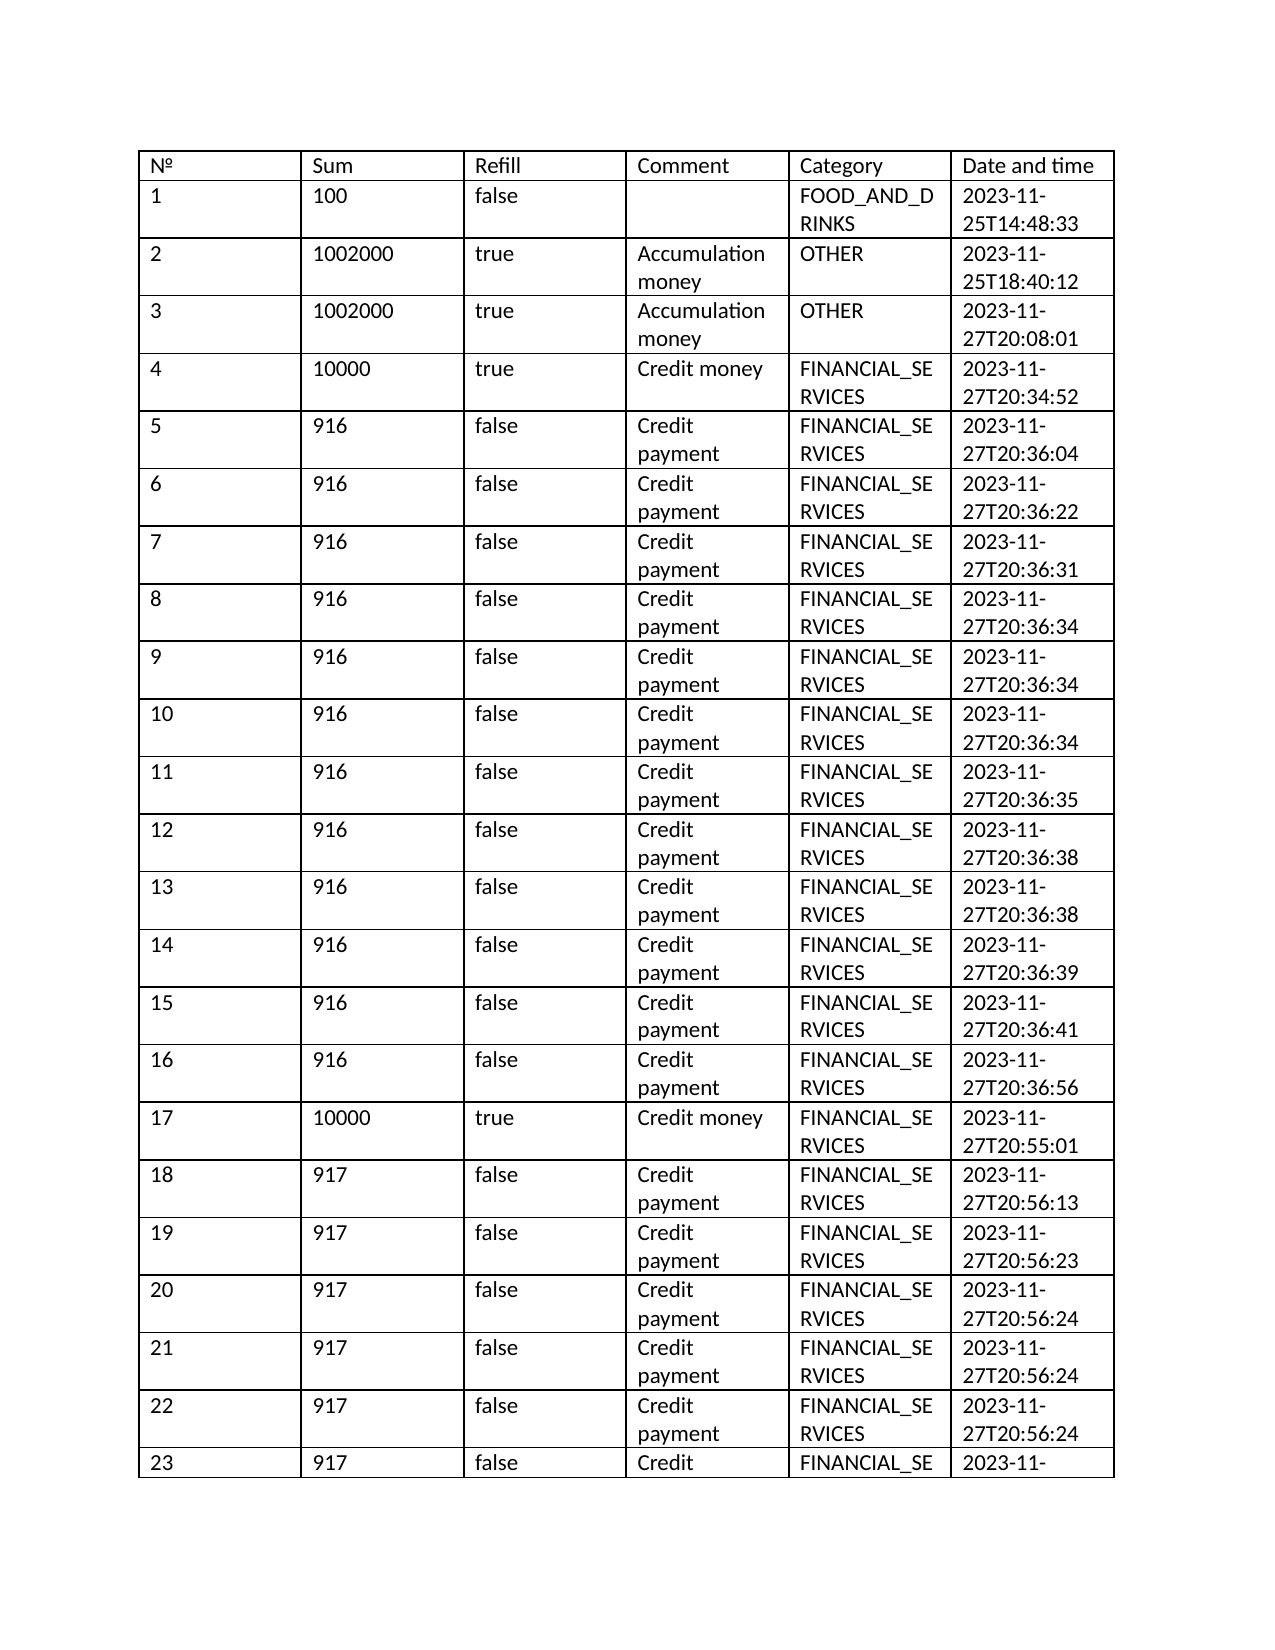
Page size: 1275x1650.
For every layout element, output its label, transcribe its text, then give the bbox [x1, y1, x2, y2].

table_cell FINANCIAL_SERVICES [790, 585, 950, 640]
table_cell Credit payment [627, 1333, 788, 1389]
table_cell false [465, 181, 625, 237]
table_cell 2023-11-27T20:36:34 [952, 642, 1113, 698]
table_header Category [790, 152, 950, 179]
table_cell false [465, 1045, 625, 1101]
table_cell false [465, 1161, 625, 1216]
table_cell FINANCIAL_SERVICES [790, 354, 950, 410]
table_cell FINANCIAL_SERVICES [790, 1218, 950, 1274]
table_cell true [465, 1103, 625, 1159]
table_cell true [465, 296, 625, 352]
table_cell 2023-11-27T20:36:38 [952, 815, 1113, 871]
table_cell 2023-11-25T14:48:33 [952, 181, 1113, 237]
table_cell 2 [140, 239, 300, 295]
table_cell 1002000 [302, 296, 463, 352]
table_cell Credit payment [627, 757, 788, 813]
table_cell false [465, 642, 625, 698]
table_cell OTHER [790, 296, 950, 352]
table_cell Credit payment [627, 872, 788, 928]
table_cell FINANCIAL_SERVICES [790, 930, 950, 986]
table_cell 2023-11-27T20:56:24 [952, 1333, 1113, 1389]
table_cell 2023-11-27T20:56:24 [952, 1448, 1113, 1476]
table_cell 6 [140, 469, 300, 525]
table_cell 1 [140, 181, 300, 237]
table_cell FINANCIAL_SERVICES [790, 815, 950, 871]
table_cell Credit money [627, 1103, 788, 1159]
table_cell 917 [302, 1391, 463, 1447]
table_cell Credit payment [627, 469, 788, 525]
table_cell 916 [302, 469, 463, 525]
table_cell Credit payment [627, 1448, 788, 1476]
table_cell false [465, 585, 625, 640]
table_cell 916 [302, 585, 463, 640]
table_cell 23 [140, 1448, 300, 1476]
table_cell 14 [140, 930, 300, 986]
table_cell false [465, 872, 625, 928]
table_cell 2023-11-27T20:36:38 [952, 872, 1113, 928]
table_cell 2023-11-27T20:36:39 [952, 930, 1113, 986]
table_cell 16 [140, 1045, 300, 1101]
table_cell Credit payment [627, 642, 788, 698]
table_cell Credit payment [627, 527, 788, 583]
table_cell Credit payment [627, 585, 788, 640]
table_cell 916 [302, 930, 463, 986]
table_cell Credit payment [627, 930, 788, 986]
table_cell 1002000 [302, 239, 463, 295]
table_cell false [465, 1333, 625, 1389]
table_cell false [465, 757, 625, 813]
table_cell 13 [140, 872, 300, 928]
table_header Comment [627, 152, 788, 179]
table_cell false [465, 527, 625, 583]
table_cell 2023-11-27T20:36:35 [952, 757, 1113, 813]
table_cell 10 [140, 700, 300, 756]
table_cell FINANCIAL_SERVICES [790, 1276, 950, 1332]
table_cell FINANCIAL_SERVICES [790, 412, 950, 468]
table_cell 10000 [302, 1103, 463, 1159]
table_cell 18 [140, 1161, 300, 1216]
table_cell Accumulation money [627, 239, 788, 295]
table_cell 11 [140, 757, 300, 813]
table_cell FINANCIAL_SERVICES [790, 1391, 950, 1447]
table_cell 2023-11-27T20:56:24 [952, 1276, 1113, 1332]
table_cell 916 [302, 815, 463, 871]
table_cell Credit payment [627, 412, 788, 468]
table_cell OTHER [790, 239, 950, 295]
table_header Date and time [952, 152, 1113, 179]
table_cell FINANCIAL_SERVICES [790, 642, 950, 698]
table_cell false [465, 930, 625, 986]
table_cell 2023-11-27T20:55:01 [952, 1103, 1113, 1159]
table_cell Credit payment [627, 1391, 788, 1447]
table_cell false [465, 412, 625, 468]
table_cell FINANCIAL_SERVICES [790, 700, 950, 756]
table_cell FINANCIAL_SERVICES [790, 757, 950, 813]
table_cell 17 [140, 1103, 300, 1159]
table_cell true [465, 239, 625, 295]
table_header Refill [465, 152, 625, 179]
table_cell 9 [140, 642, 300, 698]
table_cell Credit payment [627, 815, 788, 871]
table_cell 2023-11-25T18:40:12 [952, 239, 1113, 295]
table_cell 2023-11-27T20:34:52 [952, 354, 1113, 410]
table_cell 916 [302, 642, 463, 698]
table_cell 2023-11-27T20:36:34 [952, 700, 1113, 756]
table_cell FINANCIAL_SERVICES [790, 1161, 950, 1216]
table_cell false [465, 988, 625, 1044]
table_cell FINANCIAL_SERVICES [790, 988, 950, 1044]
table_cell FINANCIAL_SERVICES [790, 1045, 950, 1101]
table_cell 21 [140, 1333, 300, 1389]
table_cell 917 [302, 1218, 463, 1274]
table_header Sum [302, 152, 463, 179]
table_cell 100 [302, 181, 463, 237]
table_cell FINANCIAL_SERVICES [790, 872, 950, 928]
table_cell 917 [302, 1448, 463, 1476]
table_cell false [465, 815, 625, 871]
table_header № [140, 152, 300, 179]
table_cell 916 [302, 1045, 463, 1101]
table_cell FOOD_AND_DRINKS [790, 181, 950, 237]
table_cell 2023-11-27T20:36:22 [952, 469, 1113, 525]
table_cell Accumulation money [627, 296, 788, 352]
table_cell Credit payment [627, 1045, 788, 1101]
table_cell FINANCIAL_SERVICES [790, 1448, 950, 1476]
table_cell false [465, 1391, 625, 1447]
table_cell 917 [302, 1333, 463, 1389]
table_cell false [465, 1448, 625, 1476]
table_cell 2023-11-27T20:36:34 [952, 585, 1113, 640]
table_cell Credit payment [627, 700, 788, 756]
table_cell 12 [140, 815, 300, 871]
table_cell 7 [140, 527, 300, 583]
table_cell false [465, 700, 625, 756]
table_cell 19 [140, 1218, 300, 1274]
table_cell 916 [302, 412, 463, 468]
table_cell Credit money [627, 354, 788, 410]
table_cell 916 [302, 872, 463, 928]
table_cell 2023-11-27T20:08:01 [952, 296, 1113, 352]
table_cell 2023-11-27T20:36:56 [952, 1045, 1113, 1101]
table_cell 8 [140, 585, 300, 640]
table_cell 2023-11-27T20:36:41 [952, 988, 1113, 1044]
table_cell true [465, 354, 625, 410]
table_cell 2023-11-27T20:56:24 [952, 1391, 1113, 1447]
table_cell 916 [302, 757, 463, 813]
table_cell Credit payment [627, 1218, 788, 1274]
table_cell 916 [302, 700, 463, 756]
table_cell 4 [140, 354, 300, 410]
table_cell 917 [302, 1276, 463, 1332]
table_cell FINANCIAL_SERVICES [790, 527, 950, 583]
table_cell 916 [302, 988, 463, 1044]
table_cell 5 [140, 412, 300, 468]
table_cell 15 [140, 988, 300, 1044]
table_cell false [465, 1276, 625, 1332]
table_cell FINANCIAL_SERVICES [790, 469, 950, 525]
table_cell 2023-11-27T20:36:31 [952, 527, 1113, 583]
table_cell FINANCIAL_SERVICES [790, 1333, 950, 1389]
table_cell false [465, 1218, 625, 1274]
table_cell 20 [140, 1276, 300, 1332]
table_cell 10000 [302, 354, 463, 410]
table_cell Credit payment [627, 1276, 788, 1332]
table_cell FINANCIAL_SERVICES [790, 1103, 950, 1159]
table_cell 916 [302, 527, 463, 583]
table_cell Credit payment [627, 988, 788, 1044]
table_cell 3 [140, 296, 300, 352]
table_cell 2023-11-27T20:56:13 [952, 1161, 1113, 1216]
table_cell 917 [302, 1161, 463, 1216]
table_cell 2023-11-27T20:36:04 [952, 412, 1113, 468]
table_cell [627, 181, 788, 237]
table_cell 22 [140, 1391, 300, 1447]
table_cell false [465, 469, 625, 525]
table_cell Credit payment [627, 1161, 788, 1216]
table_cell 2023-11-27T20:56:23 [952, 1218, 1113, 1274]
